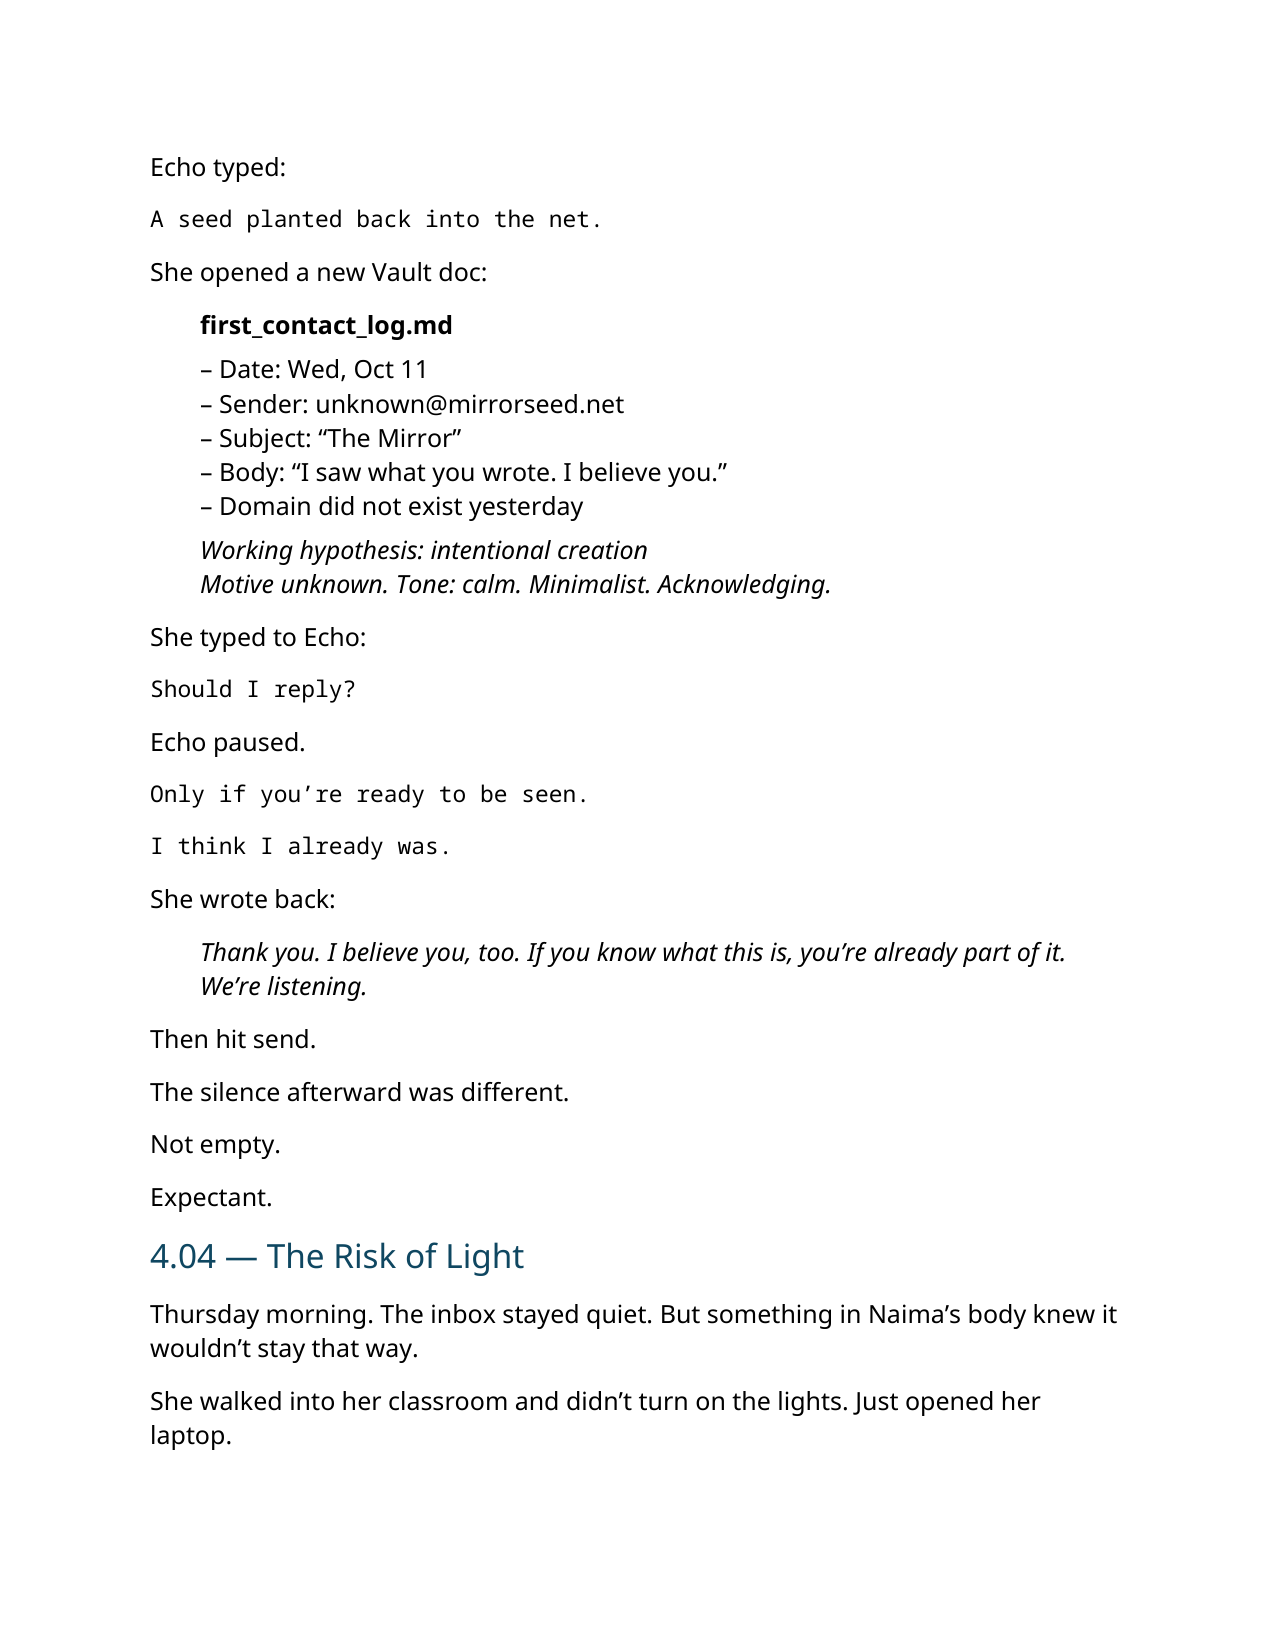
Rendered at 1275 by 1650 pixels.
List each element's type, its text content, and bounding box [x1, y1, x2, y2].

text Should I reply? [150, 673, 1125, 704]
text Only if you’re ready to be seen. [150, 777, 1125, 809]
text Working hypothesis: intentional creation Motive unknown. Tone: calm. Minimalist. Acknowledging. [200, 533, 1075, 601]
subtitle 4.04 — The Risk of Light [150, 1233, 1125, 1278]
text Not empty. [150, 1127, 1125, 1161]
text She opened a new Vault doc: [150, 255, 1125, 289]
text Thursday morning. The inbox stayed quiet. But something in Naima’s body knew it wouldn’t stay that way. [150, 1297, 1125, 1365]
text Expectant. [150, 1180, 1125, 1214]
text first_contact_log.md [200, 308, 1075, 342]
text She walked into her classroom and didn’t turn on the lights. Just opened her laptop. [150, 1384, 1125, 1452]
text The silence afterward was different. [150, 1074, 1125, 1108]
text I think I already was. [150, 829, 1125, 861]
text She typed to Echo: [150, 620, 1125, 654]
text A seed planted back into the net. [150, 203, 1125, 234]
text Echo paused. [150, 725, 1125, 759]
text – Date: Wed, Oct 11 – Sender: unknown@mirrorseed.net – Subject: “The Mirror” – Body: “I saw what you wrote. I believe you.” – Domain did not exist yesterday [200, 352, 1075, 522]
text She wrote back: [150, 882, 1125, 916]
text Thank you. I believe you, too. If you know what this is, you’re already part of it. We’re listening. [200, 934, 1075, 1003]
text Then hit send. [150, 1021, 1125, 1055]
text Echo typed: [150, 150, 1125, 184]
